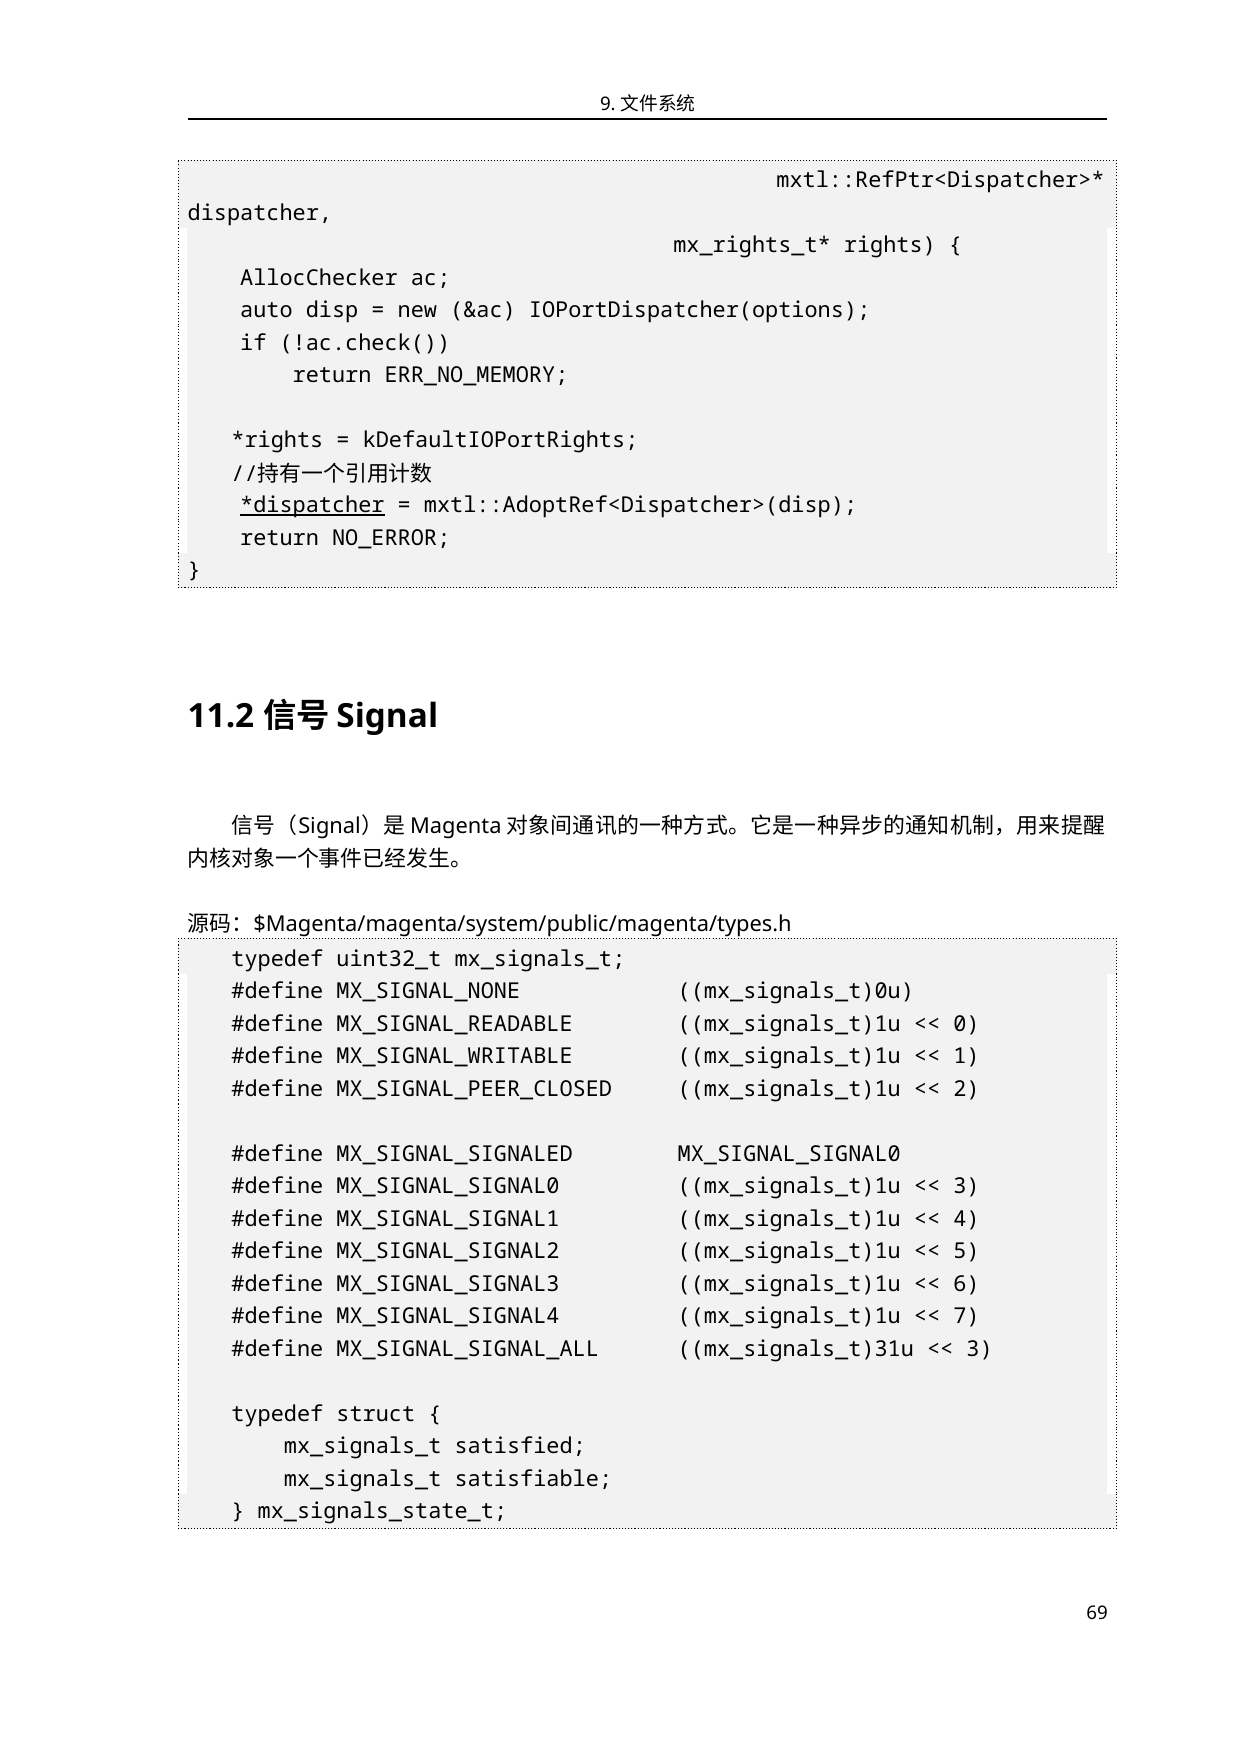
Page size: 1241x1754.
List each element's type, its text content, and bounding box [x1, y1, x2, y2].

text #define MX_SIGNAL_SIGNAL0 ((mx_signals_t)1u << 3) [187, 1169, 1107, 1201]
text mx_signals_t satisfied; [187, 1429, 1107, 1461]
text #define MX_SIGNAL_PEER_CLOSED ((mx_signals_t)1u << 2) [187, 1071, 1107, 1104]
text 信号（Signal）是Magenta对象间通讯的一种方式。它是一种异步的通知机制，用来提醒内核对象一个事件已经发生。 [187, 808, 1107, 873]
text if (!ac.check()) [187, 325, 1107, 358]
text auto disp = new (&ac) IOPortDispatcher(options); [187, 293, 1107, 325]
text return ERR_NO_MEMORY; [187, 358, 1107, 390]
text mx_rights_t* rights) { [187, 228, 1107, 260]
text return NO_ERROR; [187, 520, 1107, 550]
subtitle 信号Signal [187, 681, 1107, 746]
text #define MX_SIGNAL_SIGNAL2 ((mx_signals_t)1u << 5) [187, 1234, 1107, 1266]
text *dispatcher = mxtl::AdoptRef<Dispatcher>(disp); [187, 488, 1107, 520]
text #define MX_SIGNAL_SIGNAL3 ((mx_signals_t)1u << 6) [187, 1266, 1107, 1299]
text typedef uint32_t mx_signals_t; [178, 938, 1117, 974]
text } mx_signals_state_t; [178, 1491, 1117, 1529]
text #define MX_SIGNAL_SIGNALED MX_SIGNAL_SIGNAL0 [187, 1136, 1107, 1169]
text #define MX_SIGNAL_WRITABLE ((mx_signals_t)1u << 1) [187, 1039, 1107, 1071]
text 源码：$Magenta/magenta/system/public/magenta/types.h [187, 906, 1107, 938]
text #define MX_SIGNAL_SIGNAL_ALL ((mx_signals_t)31u << 3) [187, 1331, 1107, 1364]
text mx_signals_t satisfiable; [187, 1461, 1107, 1491]
text typedef struct { [187, 1396, 1107, 1429]
text mxtl::RefPtr<Dispatcher>* dispatcher, [178, 160, 1117, 228]
text AllocChecker ac; [187, 260, 1107, 293]
text #define MX_SIGNAL_SIGNAL1 ((mx_signals_t)1u << 4) [187, 1201, 1107, 1234]
text } [178, 550, 1117, 588]
text #define MX_SIGNAL_READABLE ((mx_signals_t)1u << 0) [187, 1006, 1107, 1039]
text *rights = kDefaultIOPortRights; [187, 423, 1107, 455]
text #define MX_SIGNAL_NONE ((mx_signals_t)0u) [187, 974, 1107, 1006]
text //持有一个引用计数 [187, 455, 1107, 488]
text #define MX_SIGNAL_SIGNAL4 ((mx_signals_t)1u << 7) [187, 1299, 1107, 1331]
